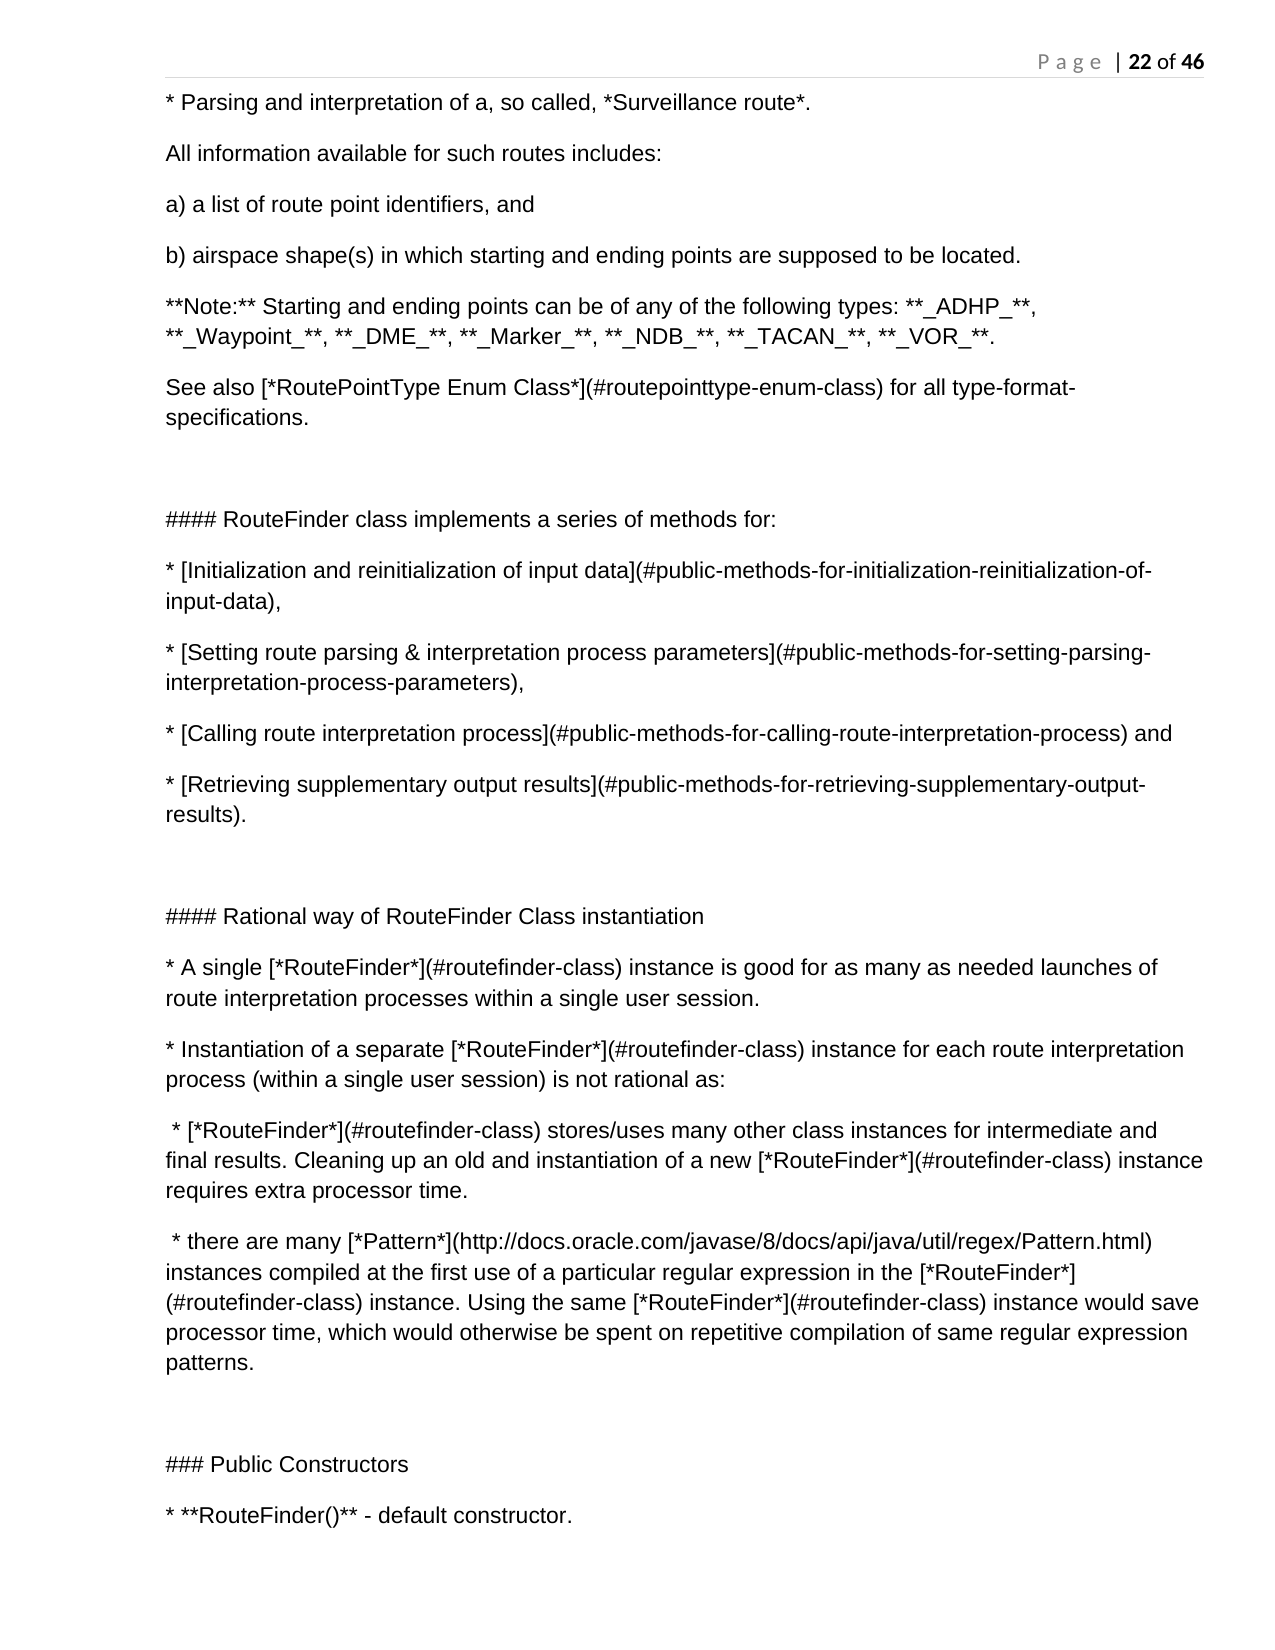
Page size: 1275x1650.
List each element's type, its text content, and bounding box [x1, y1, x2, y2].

text #### RouteFinder class implements a series of methods for: [165, 506, 1204, 533]
text **Note:** Starting and ending points can be of any of the following types: **_ADHP_**, **_Waypoint_**, **_DME_**, **_Marker_**, **_NDB_**, **_TACAN_**, **_VOR_**. [165, 293, 1204, 349]
text a) a list of route point identifiers, and [165, 191, 1204, 217]
text * [Calling route interpretation process](#public-methods-for-calling-route-interpretation-process) and [165, 720, 1204, 746]
text See also [*RoutePointType Enum Class*](#routepointtype-enum-class) for all type-format-specifications. [165, 374, 1204, 431]
text * there are many [*Pattern*](http://docs.oracle.com/javase/8/docs/api/java/util/regex/Pattern.html) instances compiled at the first use of a particular regular expression in the [*RouteFinder*](#routefinder-class) instance. Using the same [*RouteFinder*](#routefinder-class) instance would save processor time, which would otherwise be spent on repetitive compilation of same regular expression patterns. [165, 1228, 1204, 1375]
text * Instantiation of a separate [*RouteFinder*](#routefinder-class) instance for each route interpretation process (within a single user session) is not rational as: [165, 1036, 1204, 1092]
text #### Rational way of RouteFinder Class instantiation [165, 903, 1204, 929]
text * [Initialization and reinitialization of input data](#public-methods-for-initialization-reinitialization-of-input-data), [165, 557, 1204, 614]
text * [Retrieving supplementary output results](#public-methods-for-retrieving-supplementary-output-results). [165, 771, 1204, 827]
text * **RouteFinder()** - default constructor. [165, 1502, 1204, 1528]
text * A single [*RouteFinder*](#routefinder-class) instance is good for as many as needed launches of route interpretation processes within a single user session. [165, 954, 1204, 1011]
text * Parsing and interpretation of a, so called, *Surveillance route*. [165, 89, 1204, 115]
text * [Setting route parsing & interpretation process parameters](#public-methods-for-setting-parsing-interpretation-process-parameters), [165, 639, 1204, 695]
text * [*RouteFinder*](#routefinder-class) stores/uses many other class instances for intermediate and final results. Cleaning up an old and instantiation of a new [*RouteFinder*](#routefinder-class) instance requires extra processor time. [165, 1117, 1204, 1203]
text All information available for such routes includes: [165, 140, 1204, 166]
text b) airspace shape(s) in which starting and ending points are supposed to be located. [165, 242, 1204, 268]
text ### Public Constructors [165, 1451, 1204, 1477]
